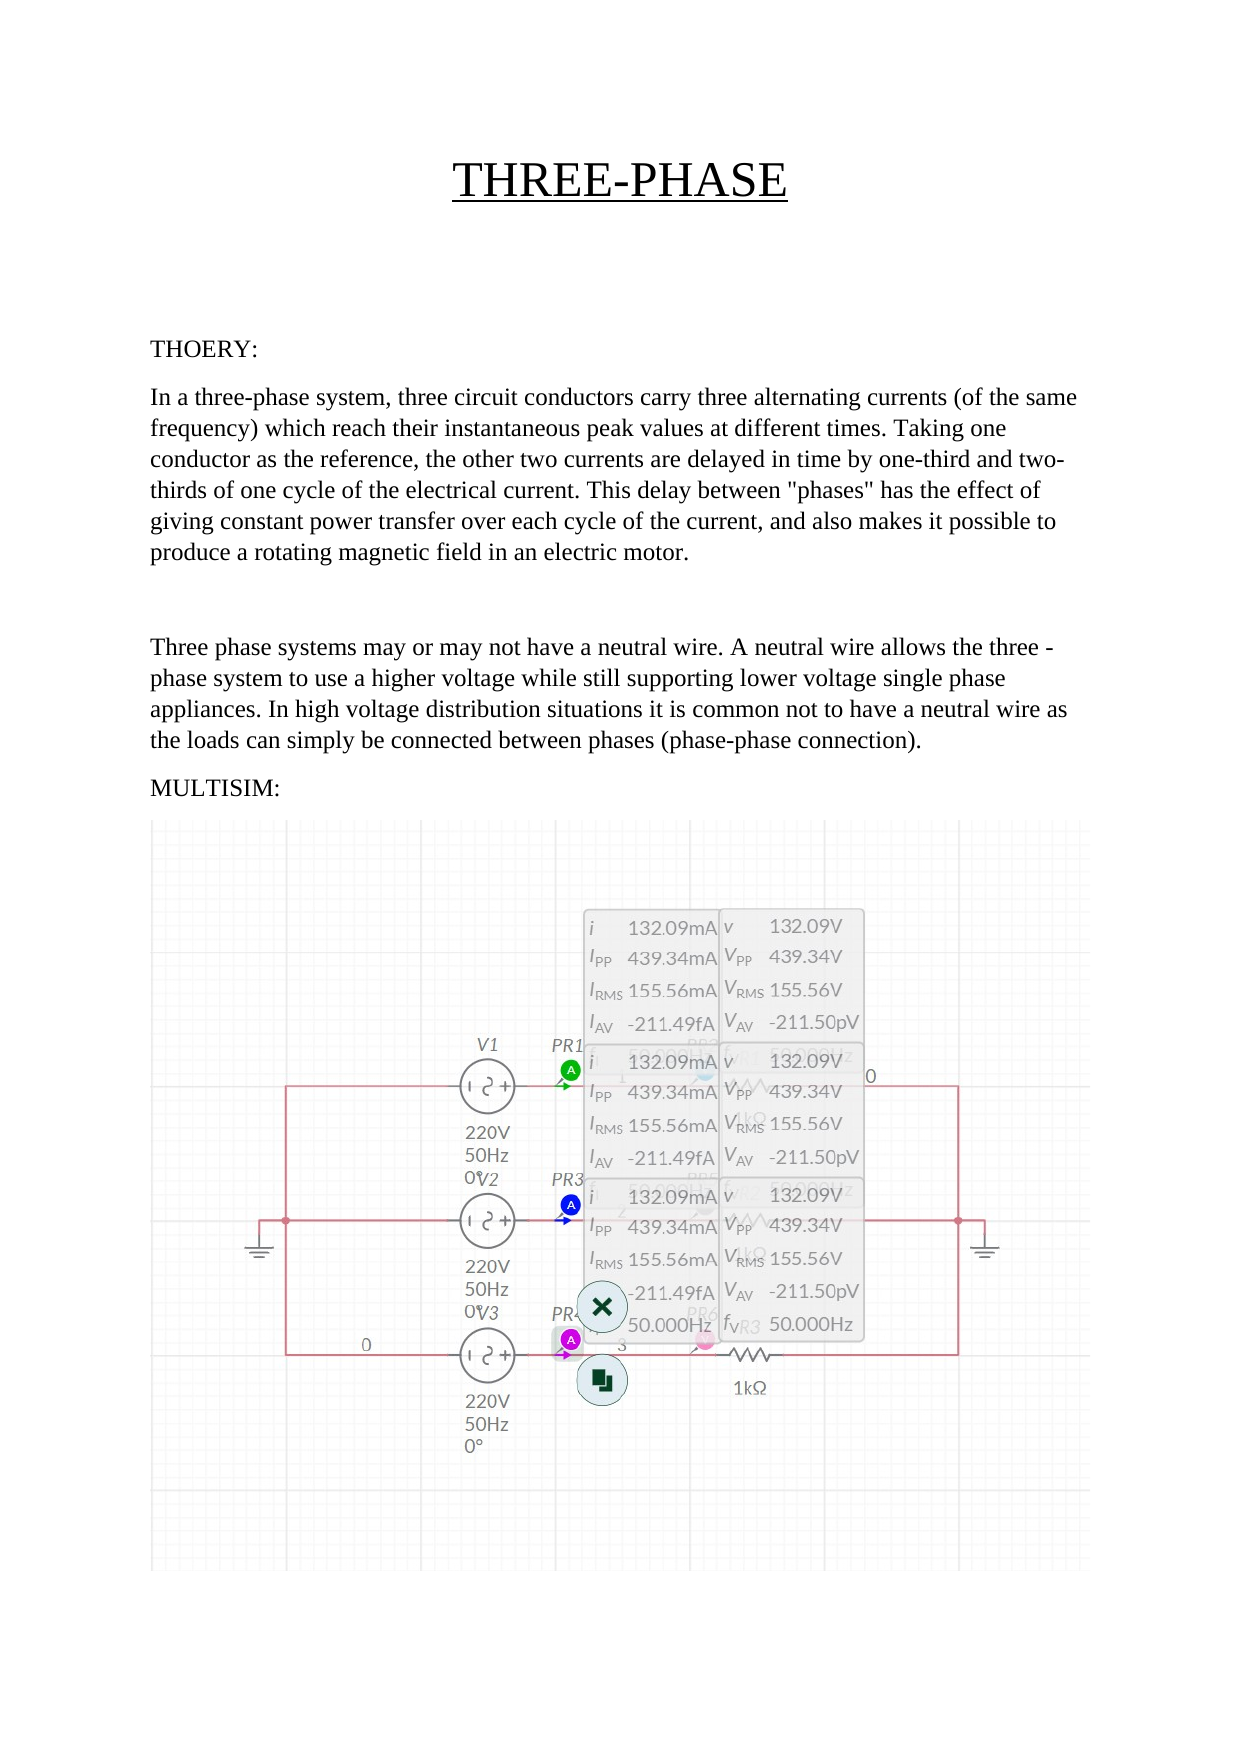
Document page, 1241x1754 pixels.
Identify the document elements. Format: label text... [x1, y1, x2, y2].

text MULTISIM: [150, 773, 1090, 802]
text THOERY: [150, 334, 1090, 363]
text Three phase systems may or may not have a neutral wire. A neutral wire allows the three -phase system to use a higher voltage while still supporting lower voltage single phase appliances. In high voltage distribution situations it is common not to have a neutral wire as the loads can simply be connected between phases (phase-phase connection). [150, 632, 1090, 754]
picture [150, 820, 1091, 1571]
text THREE-PHASE [150, 150, 1090, 207]
text In a three-phase system, three circuit conductors carry three alternating currents (of the same frequency) which reach their instantaneous peak values at different times. Taking one conductor as the reference, the other two currents are delayed in time by one-third and two-thirds of one cycle of the electrical current. This delay between "phases" has the effect of giving constant power transfer over each cycle of the current, and also makes it possible to produce a rotating magnetic field in an electric motor. [150, 382, 1090, 566]
